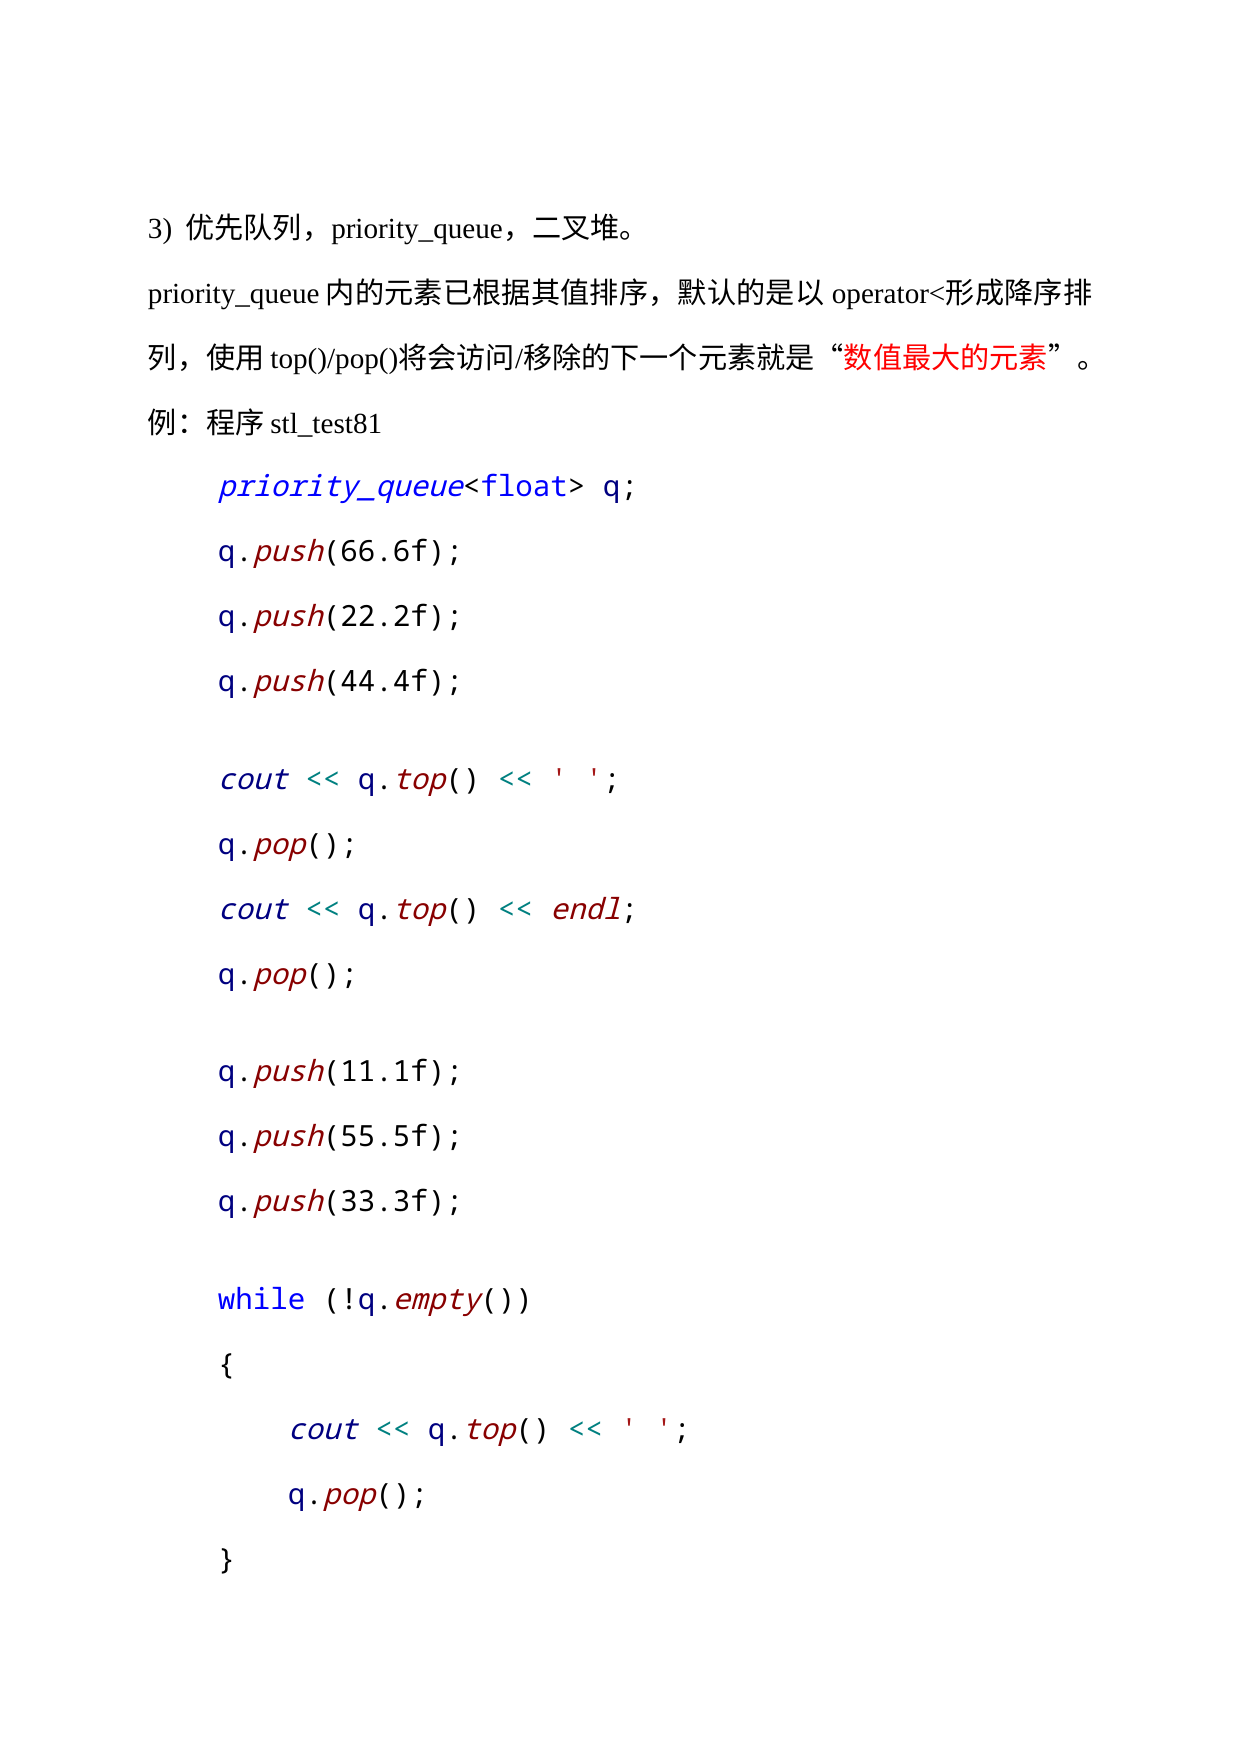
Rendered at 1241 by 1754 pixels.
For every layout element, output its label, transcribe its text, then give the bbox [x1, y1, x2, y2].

text q.push(33.3f); [148, 1168, 1092, 1233]
text q.push(55.5f); [148, 1103, 1092, 1168]
text cout << q.top() << ' '; [148, 745, 1092, 810]
text 例：程序stl_test81 [148, 388, 1092, 453]
text } [148, 1525, 1092, 1590]
text q.pop(); [148, 810, 1092, 875]
text q.push(11.1f); [148, 1038, 1092, 1103]
text q.push(22.2f); [148, 583, 1092, 648]
text priority_queue内的元素已根据其值排序，默认的是以operator<形成降序排列，使用top()/pop()将会访问/移除的下一个元素就是“数值最大的元素”。 [148, 258, 1092, 388]
text cout << q.top() << ' '; [148, 1395, 1092, 1460]
text while (!q.empty()) [148, 1265, 1092, 1330]
text q.pop(); [148, 1460, 1092, 1525]
text cout << q.top() << endl; [148, 875, 1092, 940]
text priority_queue<float> q; [148, 453, 1092, 518]
text q.push(66.6f); [148, 518, 1092, 583]
text q.pop(); [148, 940, 1092, 1005]
text q.push(44.4f); [148, 648, 1092, 713]
list 优先队列，priority_queue，二叉堆。 [148, 193, 1092, 258]
text { [148, 1330, 1092, 1395]
